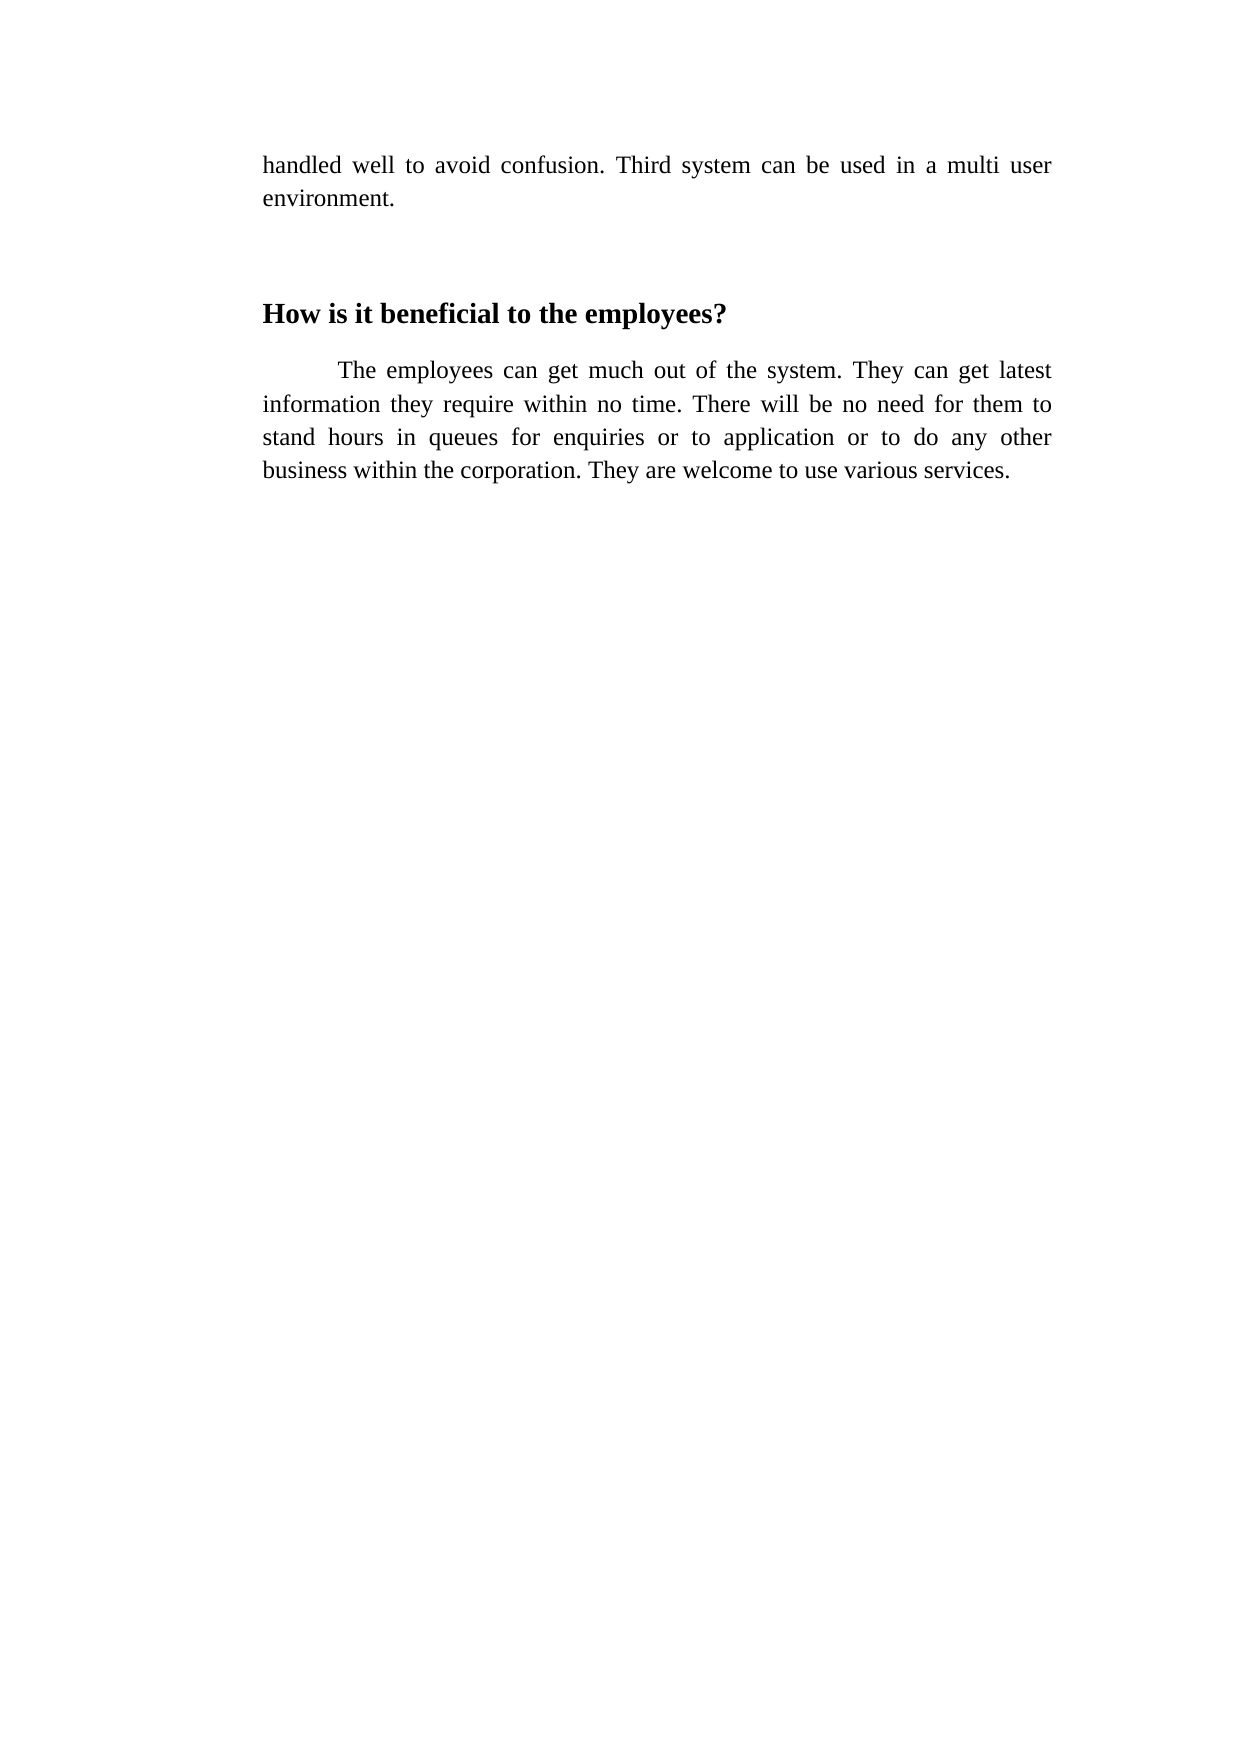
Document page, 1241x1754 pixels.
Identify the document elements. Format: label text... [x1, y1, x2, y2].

text How is it beneficial to the employees? [262, 296, 1053, 330]
text The employees can get much out of the system. They can get latest information they require within no time. There will be no need for them to stand hours in queues for enquiries or to application or to do any other business within the corporation. They are welcome to use various services. [262, 356, 1053, 483]
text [262, 150, 1053, 212]
